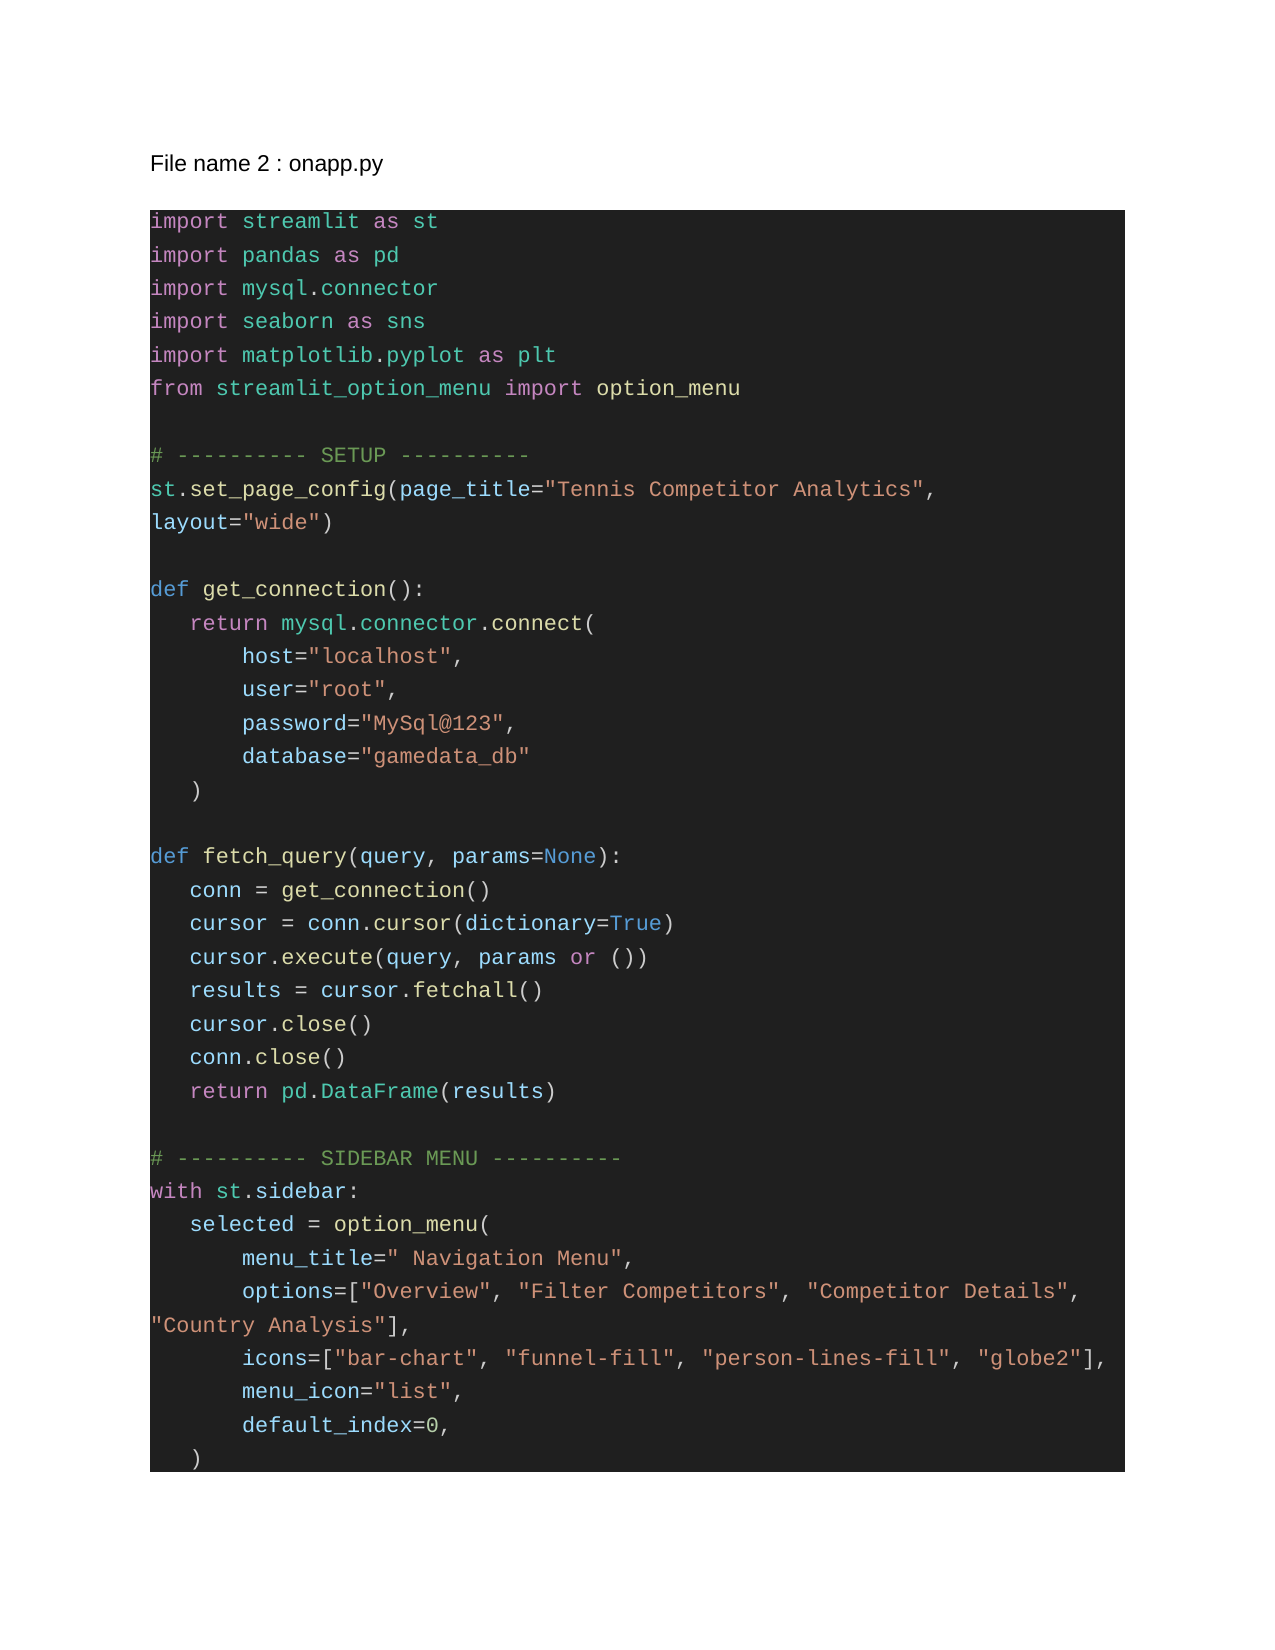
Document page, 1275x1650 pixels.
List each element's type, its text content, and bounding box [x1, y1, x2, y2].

text conn.close() [150, 1046, 1125, 1071]
text menu_icon="list", [150, 1381, 1125, 1406]
text import streamlit as st [150, 210, 1125, 235]
text def get_connection(): [150, 578, 1125, 603]
text File name 2 : onapp.py [150, 150, 1125, 176]
text from streamlit_option_menu import option_menu [150, 378, 1125, 402]
text icons=["bar-chart", "funnel-fill", "person-lines-fill", "globe2"], [150, 1347, 1125, 1372]
text cursor = conn.cursor(dictionary=True) [150, 913, 1125, 937]
text return pd.DataFrame(results) [150, 1080, 1125, 1104]
text menu_title=" Navigation Menu", [150, 1247, 1125, 1272]
text user="root", [150, 678, 1125, 703]
text # ---------- SETUP ---------- [150, 444, 1125, 469]
text import matplotlib.pyplot as plt [150, 344, 1125, 369]
text selected = option_menu( [150, 1213, 1125, 1238]
text st.set_page_config(page_title="Tennis Competitor Analytics", layout="wide") [150, 478, 1125, 536]
text # ---------- SIDEBAR MENU ---------- [150, 1147, 1125, 1171]
text options=["Overview", "Filter Competitors", "Competitor Details", "Country Analysis"], [150, 1280, 1125, 1339]
text conn = get_connection() [150, 879, 1125, 904]
text return mysql.connector.connect( [150, 612, 1125, 636]
text results = cursor.fetchall() [150, 979, 1125, 1004]
text import mysql.connector [150, 277, 1125, 302]
text password="MySql@123", [150, 712, 1125, 737]
text with st.sidebar: [150, 1180, 1125, 1205]
text ) [150, 1448, 1125, 1472]
text database="gamedata_db" [150, 745, 1125, 770]
text import pandas as pd [150, 244, 1125, 269]
text default_index=0, [150, 1414, 1125, 1439]
text ) [150, 779, 1125, 804]
text cursor.execute(query, params or ()) [150, 946, 1125, 971]
text def fetch_query(query, params=None): [150, 846, 1125, 871]
text cursor.close() [150, 1013, 1125, 1038]
text import seaborn as sns [150, 311, 1125, 336]
text host="localhost", [150, 645, 1125, 670]
